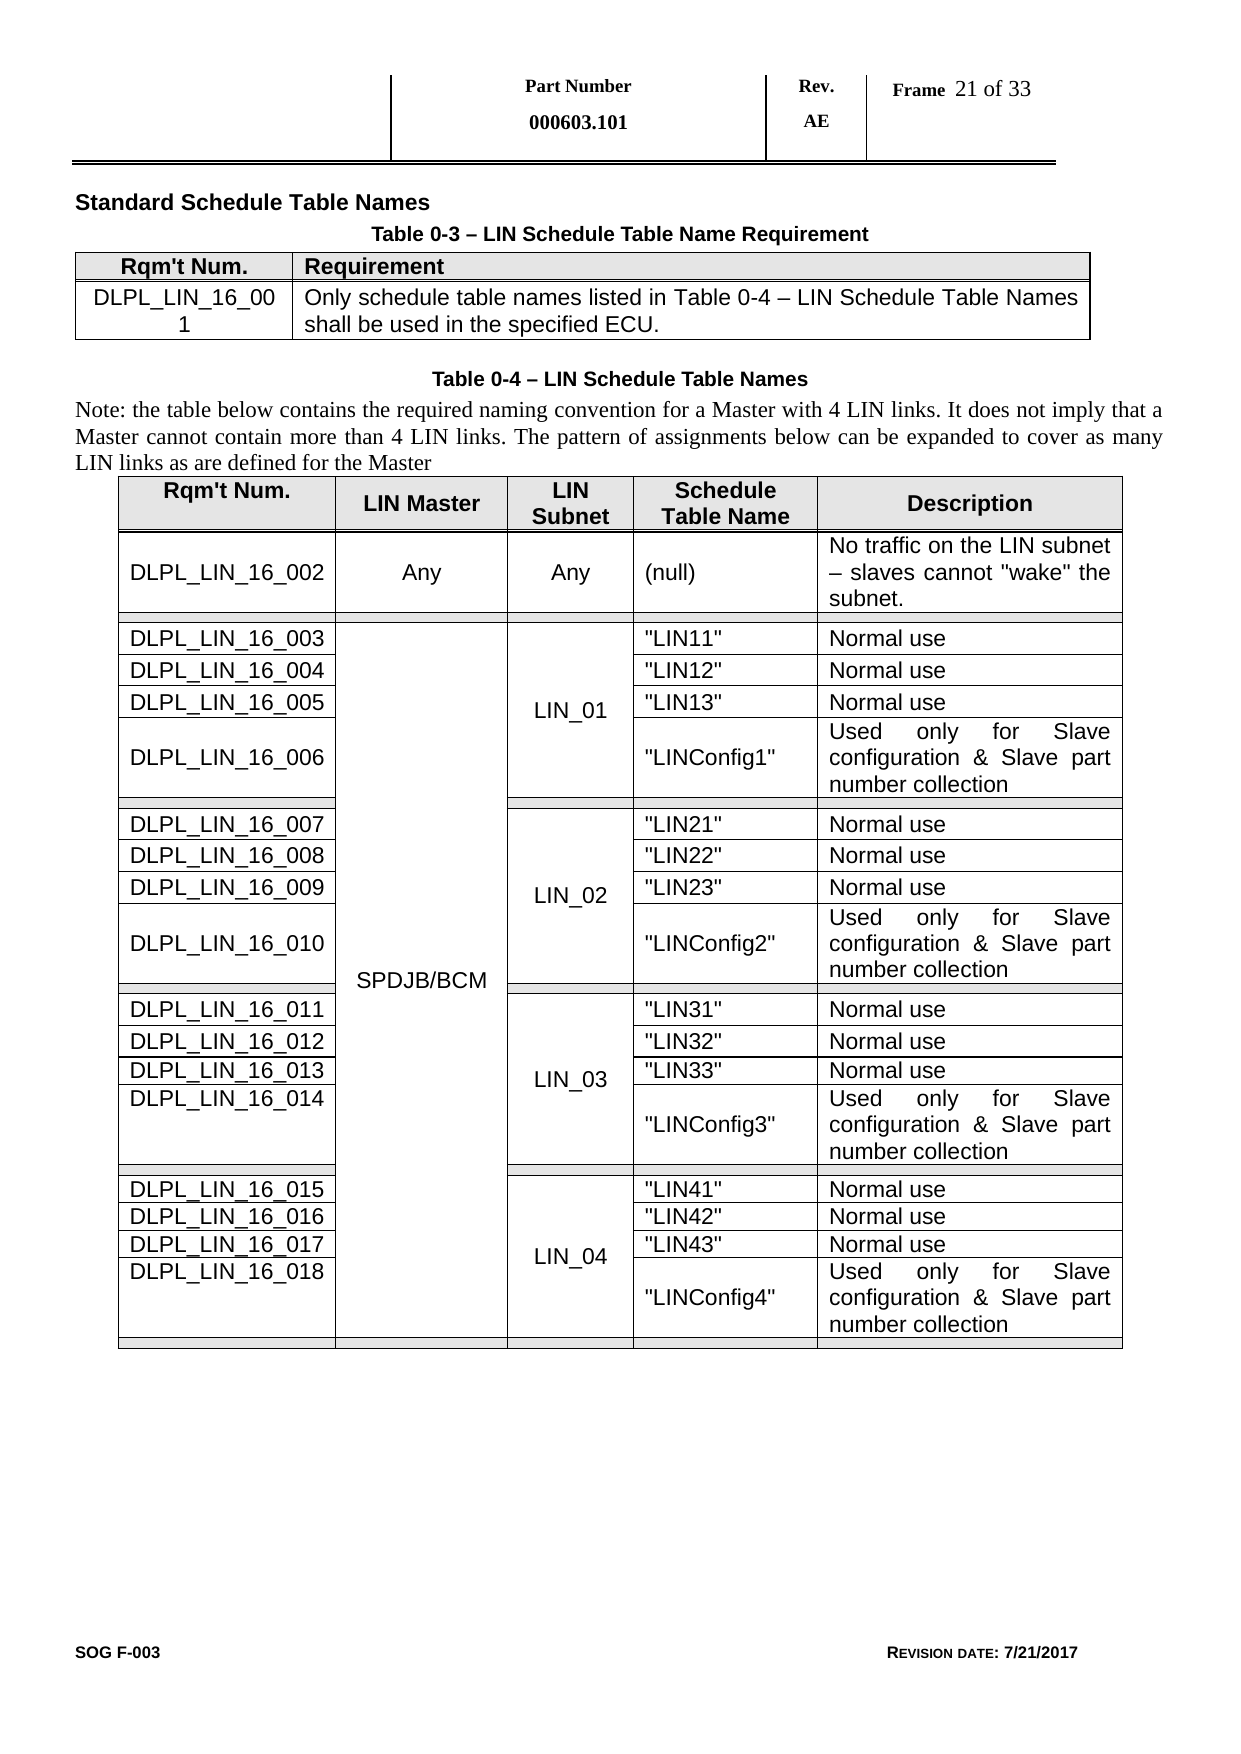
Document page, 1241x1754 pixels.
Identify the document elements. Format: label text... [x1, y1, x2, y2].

table_cell Used only for Slave configuration & Slave part number collection [818, 718, 1122, 797]
table_cell No traffic on the LIN subnet – slaves cannot "wake" the subnet. [818, 533, 1122, 612]
text Table 0-3 – LIN Schedule Table Name Requirement [75, 221, 1165, 245]
table_cell "LINConfig3" [634, 1085, 817, 1164]
table_cell DLPL_LIN_16_012 [119, 1026, 335, 1056]
table_cell DLPL_LIN_16_011 [119, 994, 335, 1025]
table_cell [119, 798, 335, 808]
table_cell "LIN32" [634, 1026, 817, 1056]
table_cell LIN_03 [508, 994, 633, 1164]
table_cell LIN_02 [508, 809, 633, 983]
table_cell [119, 984, 335, 993]
table_cell Normal use [818, 655, 1122, 685]
table_header Rqm't Num. [119, 477, 335, 529]
table_cell DLPL_LIN_16_015 [119, 1176, 335, 1202]
table_cell "LIN41" [634, 1176, 817, 1202]
table_header Description [818, 477, 1122, 529]
table_cell Normal use [818, 1026, 1122, 1056]
table_cell "LINConfig1" [634, 718, 817, 797]
table_cell DLPL_LIN_16_009 [119, 872, 335, 902]
table_cell DLPL_LIN_16_007 [119, 809, 335, 839]
table_cell [508, 613, 633, 622]
table_cell [818, 984, 1122, 993]
table_header LIN Subnet [508, 477, 633, 529]
table_cell Normal use [818, 1058, 1122, 1084]
table_cell "LIN23" [634, 872, 817, 902]
table_cell Normal use [818, 809, 1122, 839]
table_cell [119, 613, 335, 622]
table_cell "LIN31" [634, 994, 817, 1025]
table_cell Any [508, 533, 633, 612]
table_cell [508, 984, 633, 993]
table_cell [818, 1165, 1122, 1175]
table_cell "LIN21" [634, 809, 817, 839]
table_cell "LIN12" [634, 655, 817, 685]
table_cell DLPL_LIN_16_016 [119, 1203, 335, 1229]
table_header Requirement [293, 253, 1089, 279]
table_cell (null) [634, 533, 817, 612]
table_cell DLPL_LIN_16_003 [119, 623, 335, 654]
table_cell [634, 984, 817, 993]
table_cell [818, 613, 1122, 622]
table_cell "LIN13" [634, 686, 817, 717]
subtitle Standard Schedule Table Names [75, 189, 1165, 215]
table_cell Only schedule table names listed in Table 0-4 – LIN Schedule Table Names shall be used in the specified ECU. [293, 282, 1089, 339]
table_cell Normal use [818, 840, 1122, 871]
table_cell "LIN43" [634, 1231, 817, 1257]
table_cell [634, 798, 817, 808]
table_cell DLPL_LIN_16_017 [119, 1231, 335, 1257]
table_cell Normal use [818, 686, 1122, 717]
table_cell Normal use [818, 623, 1122, 654]
text Note: the table below contains the required naming convention for a Master with 4 LIN links. It does not imply that a Master cannot contain more than 4 LIN links. The pattern of assignments below can be expanded to cover as many LIN links as are defined for the Master [75, 397, 1165, 476]
table_cell LIN_01 [508, 623, 633, 797]
table_cell [336, 1338, 507, 1348]
table_cell [119, 1165, 335, 1175]
table_cell "LINConfig4" [634, 1258, 817, 1337]
table_cell "LIN42" [634, 1203, 817, 1229]
table_cell Normal use [818, 1176, 1122, 1202]
table_cell DLPL_LIN_16_005 [119, 686, 335, 717]
table_cell DLPL_LIN_16_013 [119, 1058, 335, 1084]
text Table 0-4 – LIN Schedule Table Names [75, 366, 1165, 390]
table_cell Normal use [818, 994, 1122, 1025]
table_cell Used only for Slave configuration & Slave part number collection [818, 904, 1122, 983]
table_cell Used only for Slave configuration & Slave part number collection [818, 1085, 1122, 1164]
table_cell [508, 1338, 633, 1348]
table_cell [336, 613, 507, 622]
table_cell [508, 1165, 633, 1175]
table_cell "LIN11" [634, 623, 817, 654]
table_cell DLPL_LIN_16_018 [119, 1258, 335, 1337]
table_cell DLPL_LIN_16_014 [119, 1085, 335, 1164]
table_cell DLPL_LIN_16_002 [119, 533, 335, 612]
table_cell [818, 1338, 1122, 1348]
table_cell DLPL_LIN_16_001 [76, 282, 292, 339]
table_cell SPDJB/BCM [336, 623, 507, 1337]
table_cell [508, 798, 633, 808]
table_cell [818, 798, 1122, 808]
table_header Rqm't Num. [76, 253, 292, 279]
table_cell [634, 613, 817, 622]
table_cell [634, 1165, 817, 1175]
table_header LIN Master [336, 477, 507, 529]
table_header Schedule Table Name [634, 477, 817, 529]
table_cell Normal use [818, 1231, 1122, 1257]
table_cell Any [336, 533, 507, 612]
table_cell DLPL_LIN_16_008 [119, 840, 335, 871]
table_cell Normal use [818, 1203, 1122, 1229]
table_cell Used only for Slave configuration & Slave part number collection [818, 1258, 1122, 1337]
table_cell DLPL_LIN_16_006 [119, 718, 335, 797]
table_cell DLPL_LIN_16_004 [119, 655, 335, 685]
table_cell LIN_04 [508, 1176, 633, 1337]
table_cell "LIN33" [634, 1058, 817, 1084]
table_cell "LINConfig2" [634, 904, 817, 983]
table_cell DLPL_LIN_16_010 [119, 904, 335, 983]
table_cell Normal use [818, 872, 1122, 902]
table_cell [119, 1338, 335, 1348]
table_cell "LIN22" [634, 840, 817, 871]
table_cell [634, 1338, 817, 1348]
